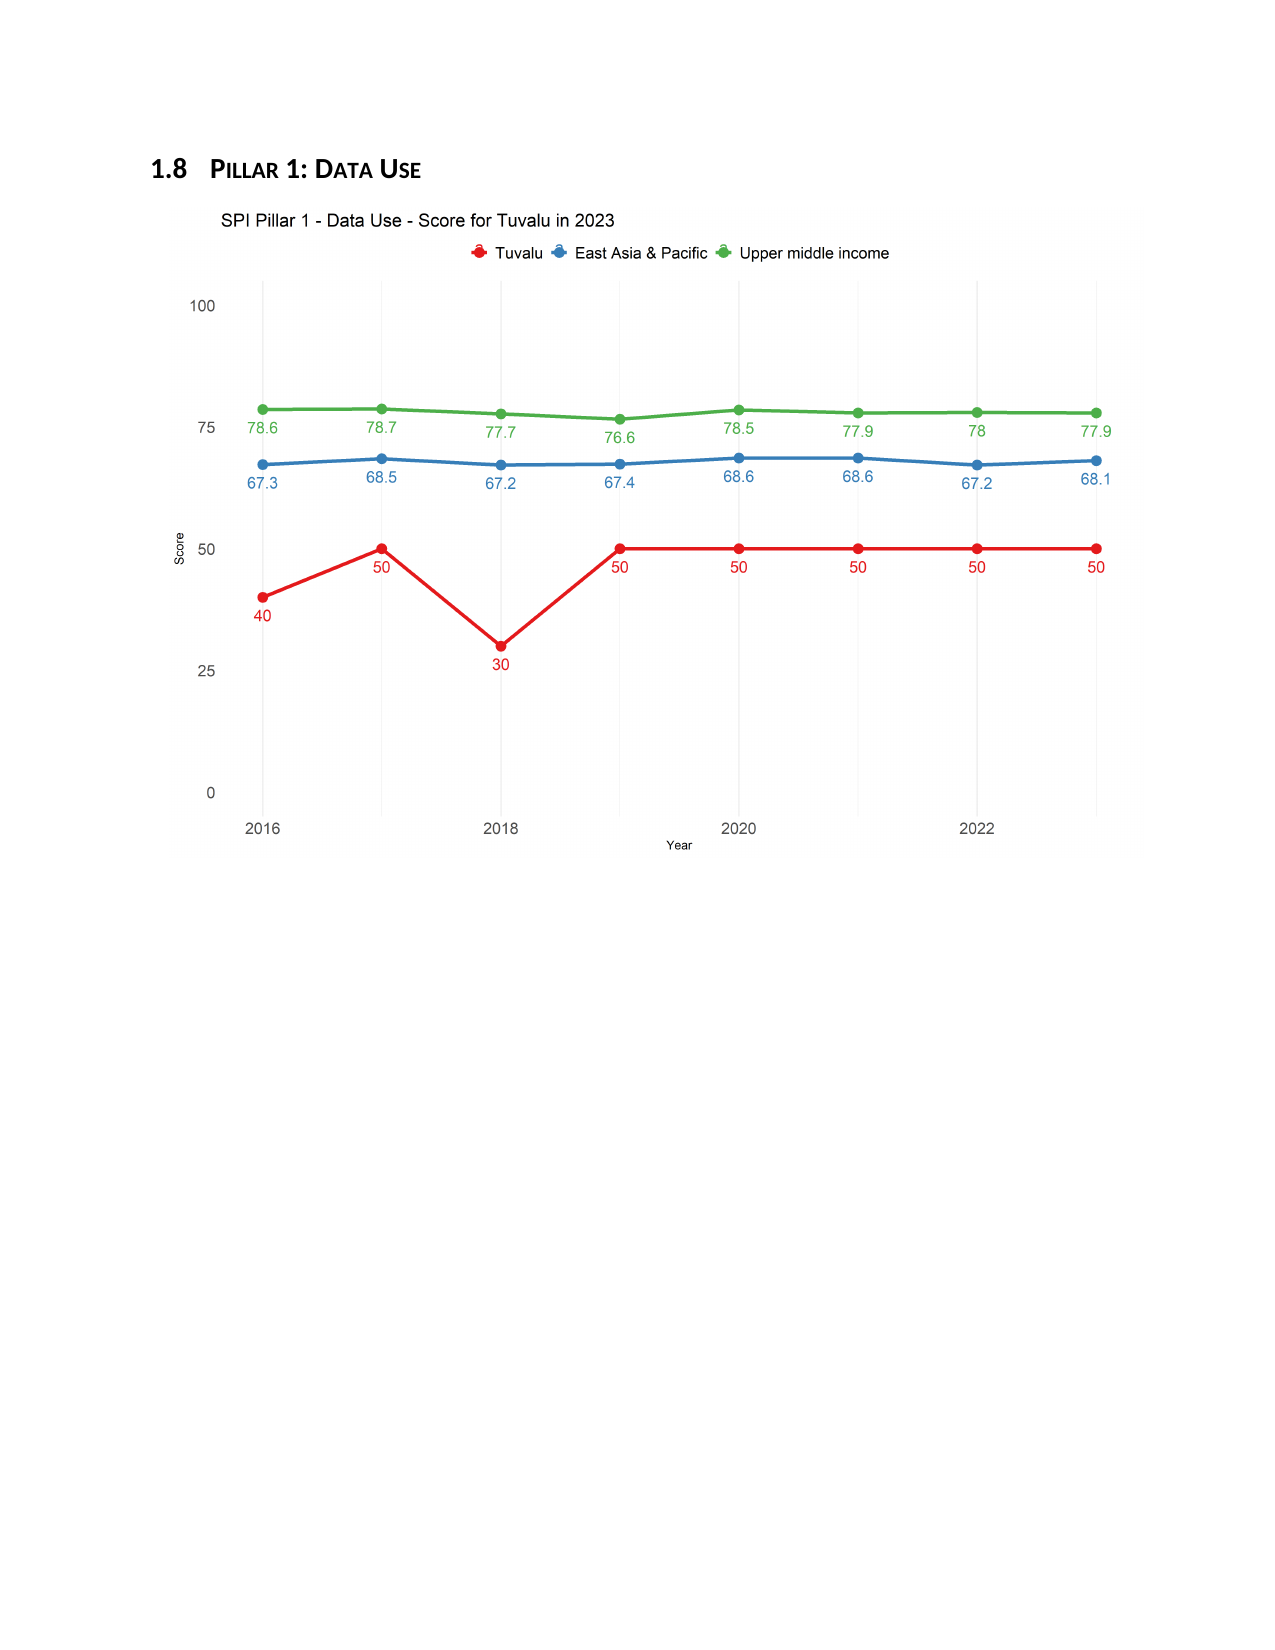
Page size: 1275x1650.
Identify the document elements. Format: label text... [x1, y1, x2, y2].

subtitle Pillar 1: Data Use [150, 150, 1125, 186]
picture [168, 207, 1144, 858]
